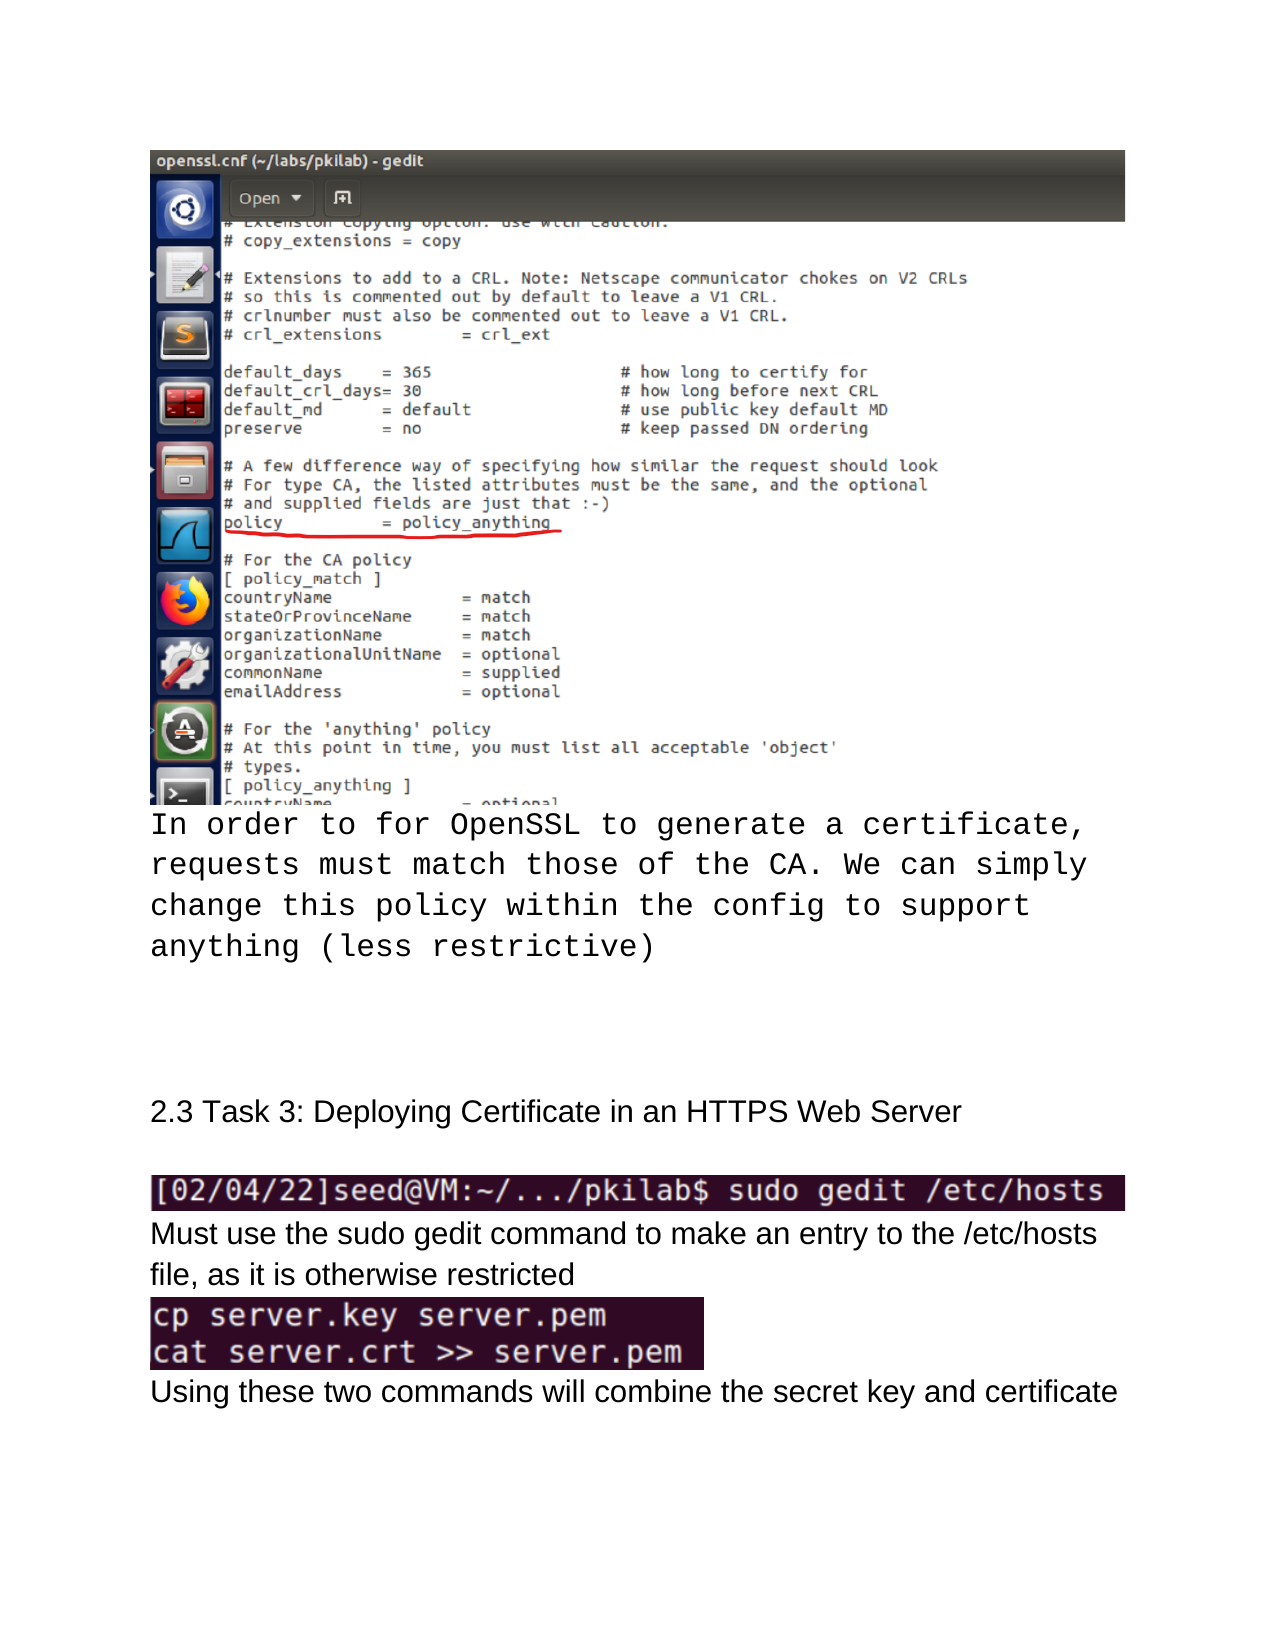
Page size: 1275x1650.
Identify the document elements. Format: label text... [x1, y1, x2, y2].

text In order to for OpenSSL to generate a certificate, requests must match those of the CA. We can simply change this policy within the config to support anything (less restrictive) [150, 808, 1125, 966]
text Using these two commands will combine the secret key and certificate [150, 1373, 1125, 1409]
text Must use the sudo gedit command to make an entry to the /etc/hosts file, as it is otherwise restricted [150, 1215, 1125, 1292]
picture [150, 150, 1125, 805]
text 2.3 Task 3: Deploying Certificate in an HTTPS Web Server [150, 1093, 1125, 1129]
picture [150, 1175, 1125, 1211]
picture [150, 1297, 704, 1370]
